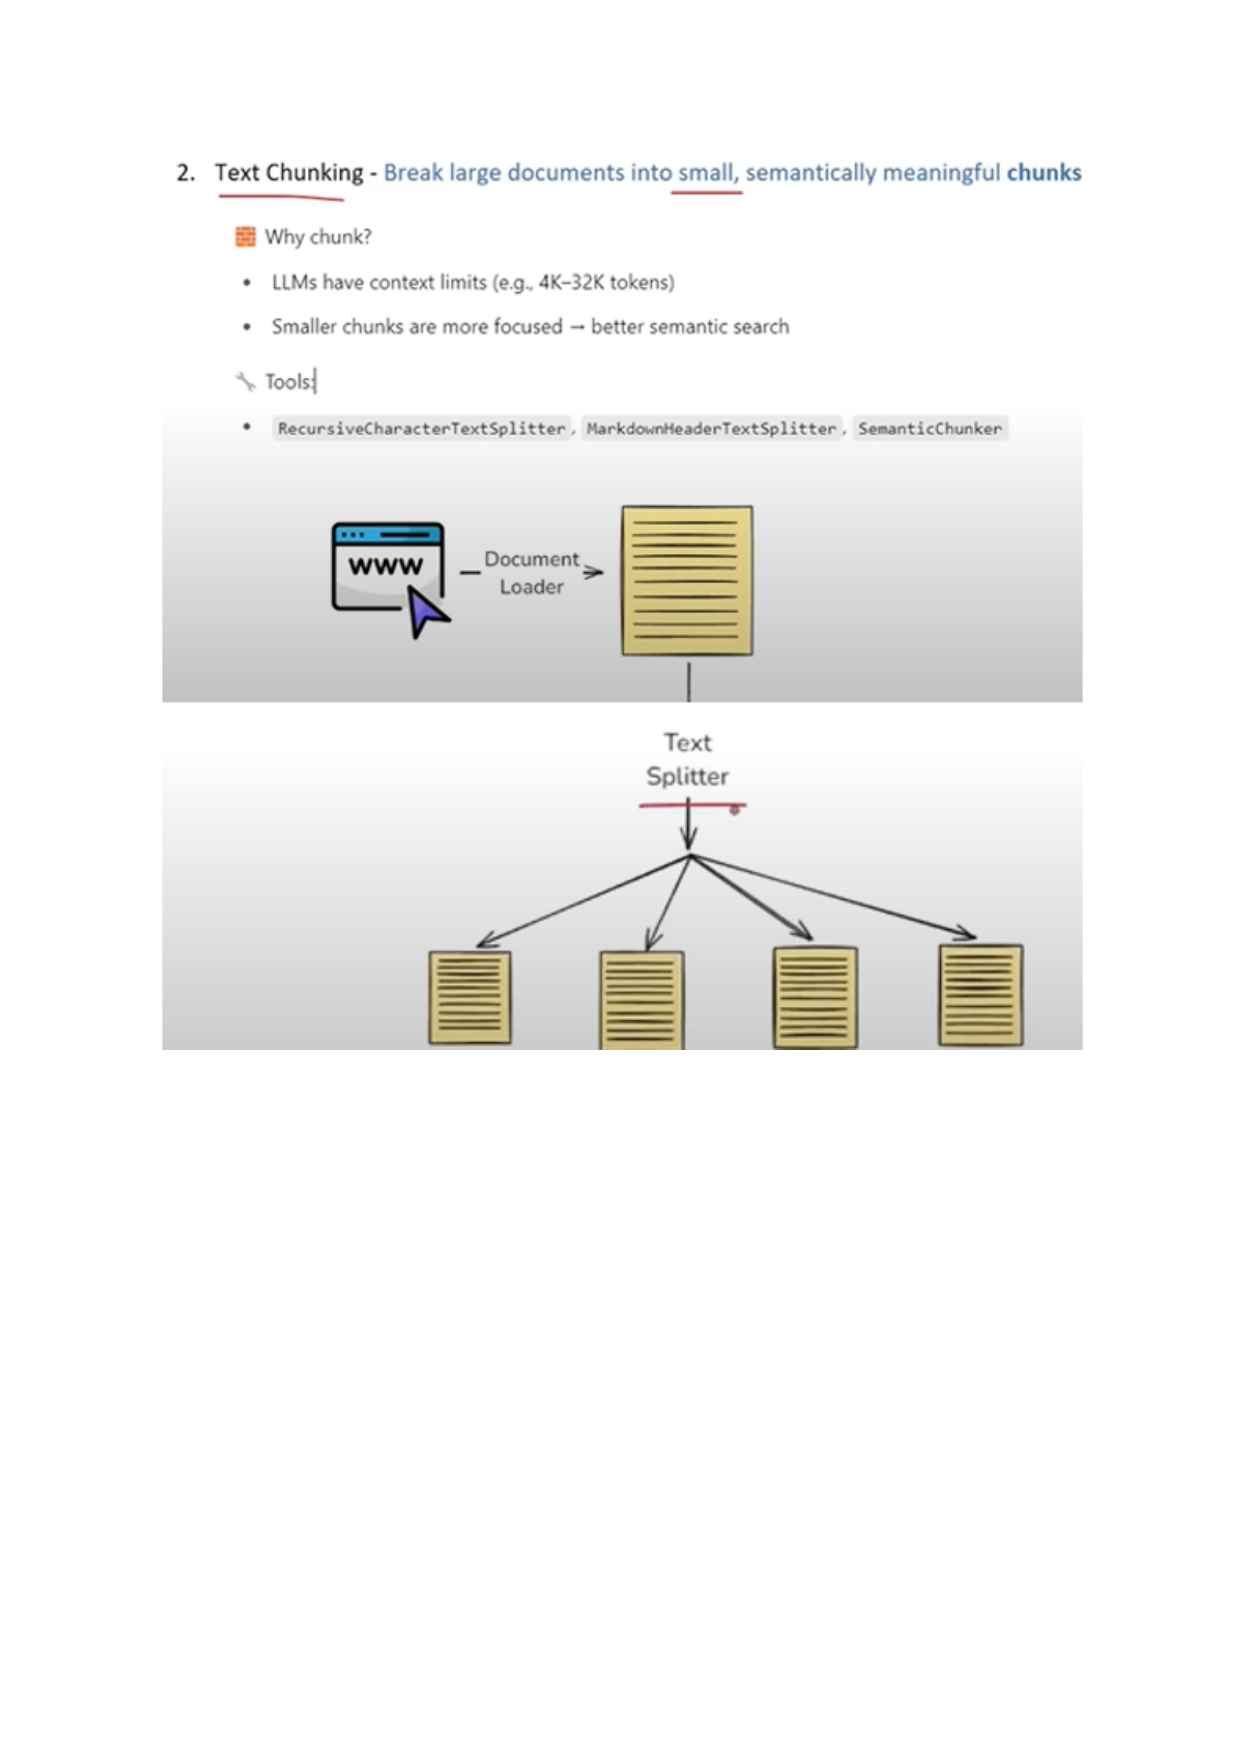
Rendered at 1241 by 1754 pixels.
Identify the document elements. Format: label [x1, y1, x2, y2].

picture [150, 150, 1083, 1050]
